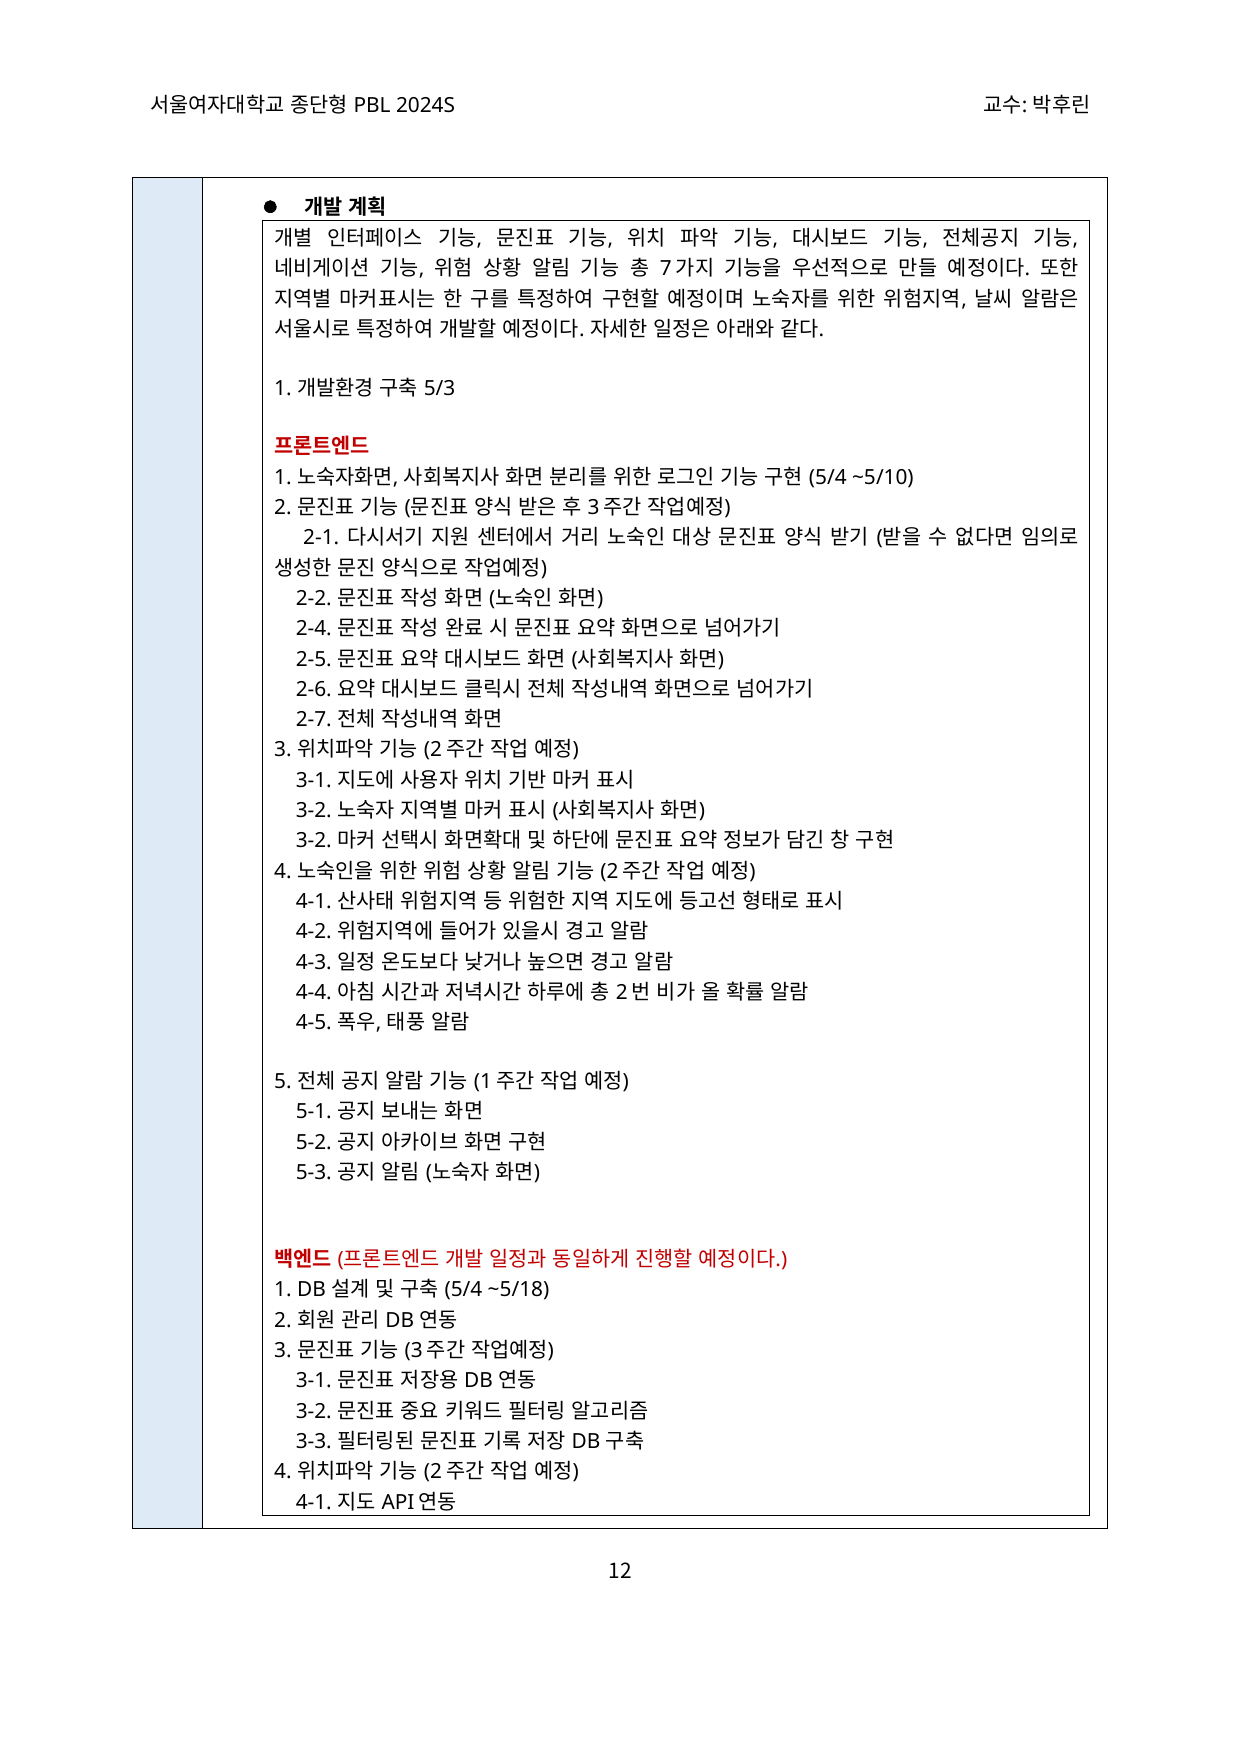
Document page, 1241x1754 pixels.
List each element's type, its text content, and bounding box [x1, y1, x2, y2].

table_cell 회의내용 [133, 178, 202, 1528]
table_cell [203, 178, 1107, 1528]
